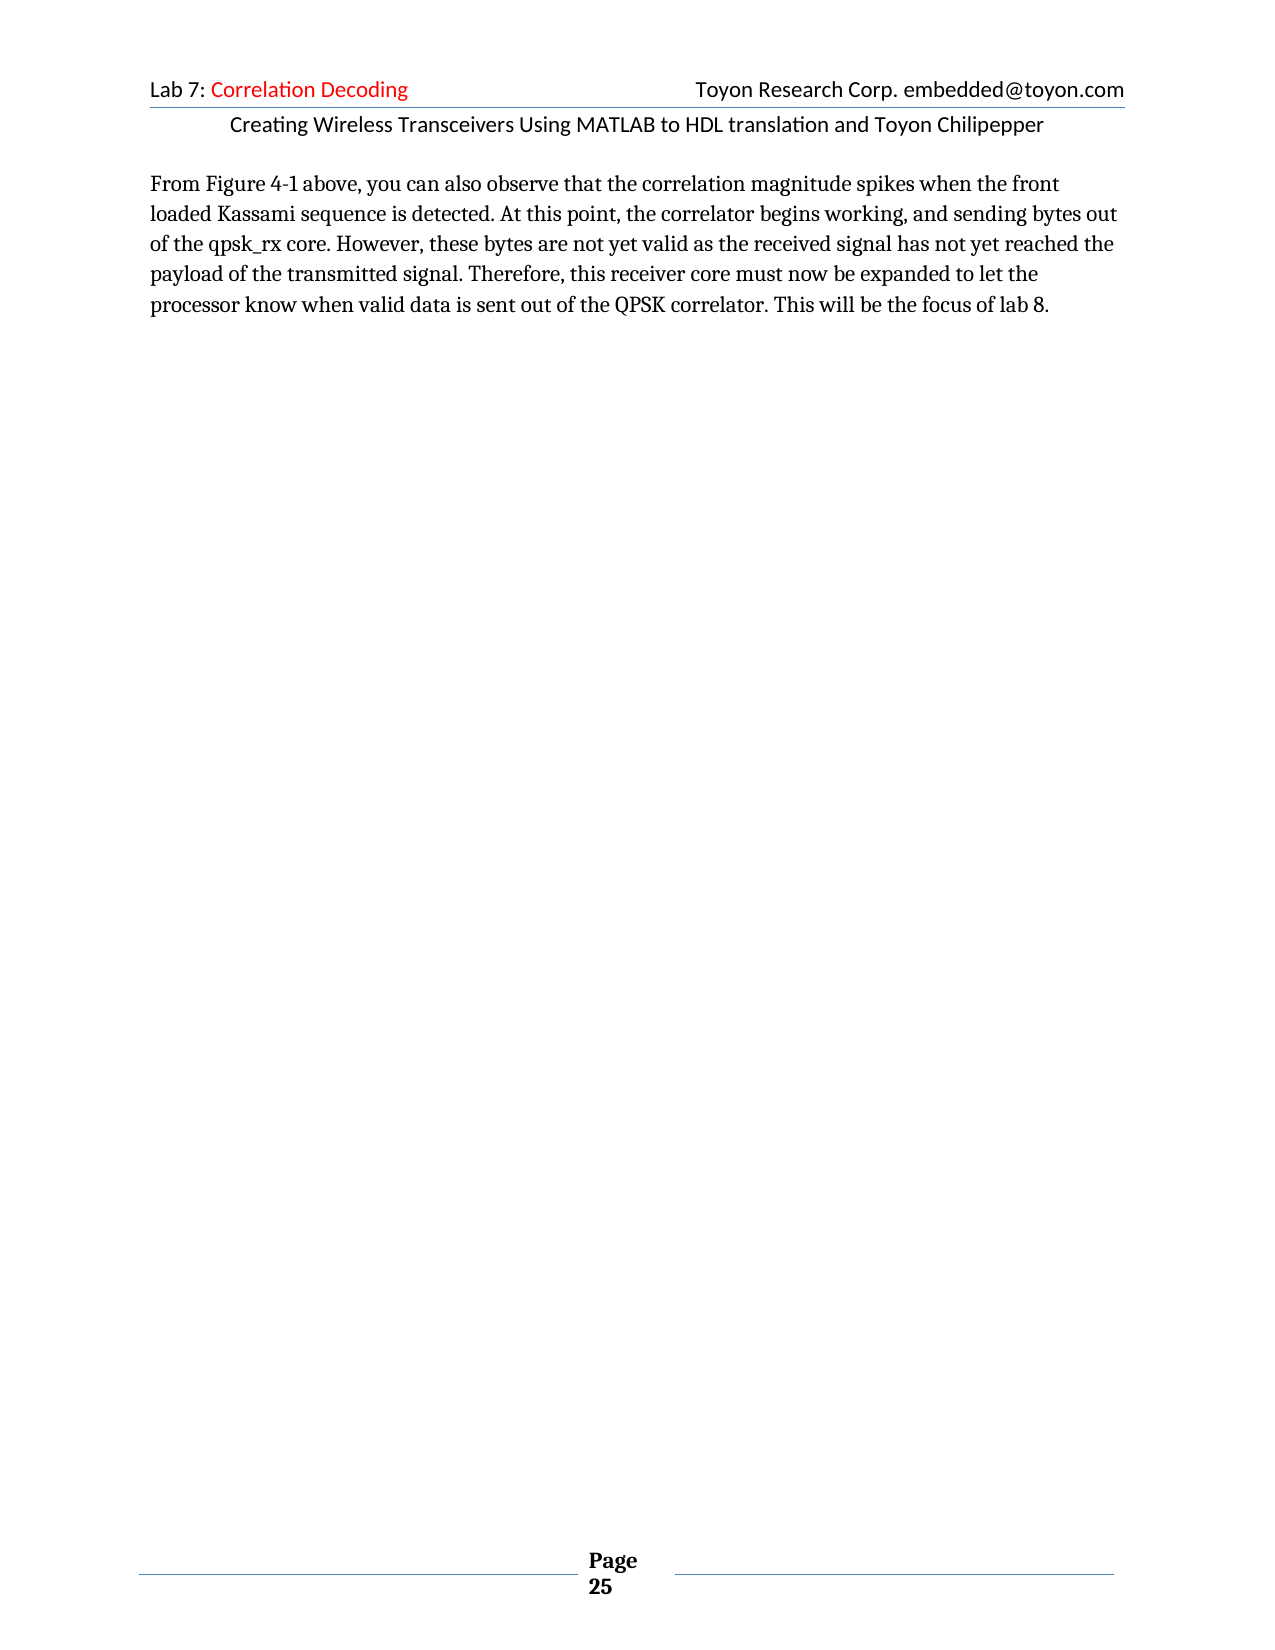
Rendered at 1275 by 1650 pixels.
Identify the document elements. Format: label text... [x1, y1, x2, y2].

text From Figure 4-1 above, you can also observe that the correlation magnitude spikes when the front loaded Kassami sequence is detected. At this point, the correlator begins working, and sending bytes out of the qpsk_rx core. However, these bytes are not yet valid as the received signal has not yet reached the payload of the transmitted signal. Therefore, this receiver core must now be expanded to let the processor know when valid data is sent out of the QPSK correlator. This will be the focus of lab 8. [150, 171, 1125, 318]
